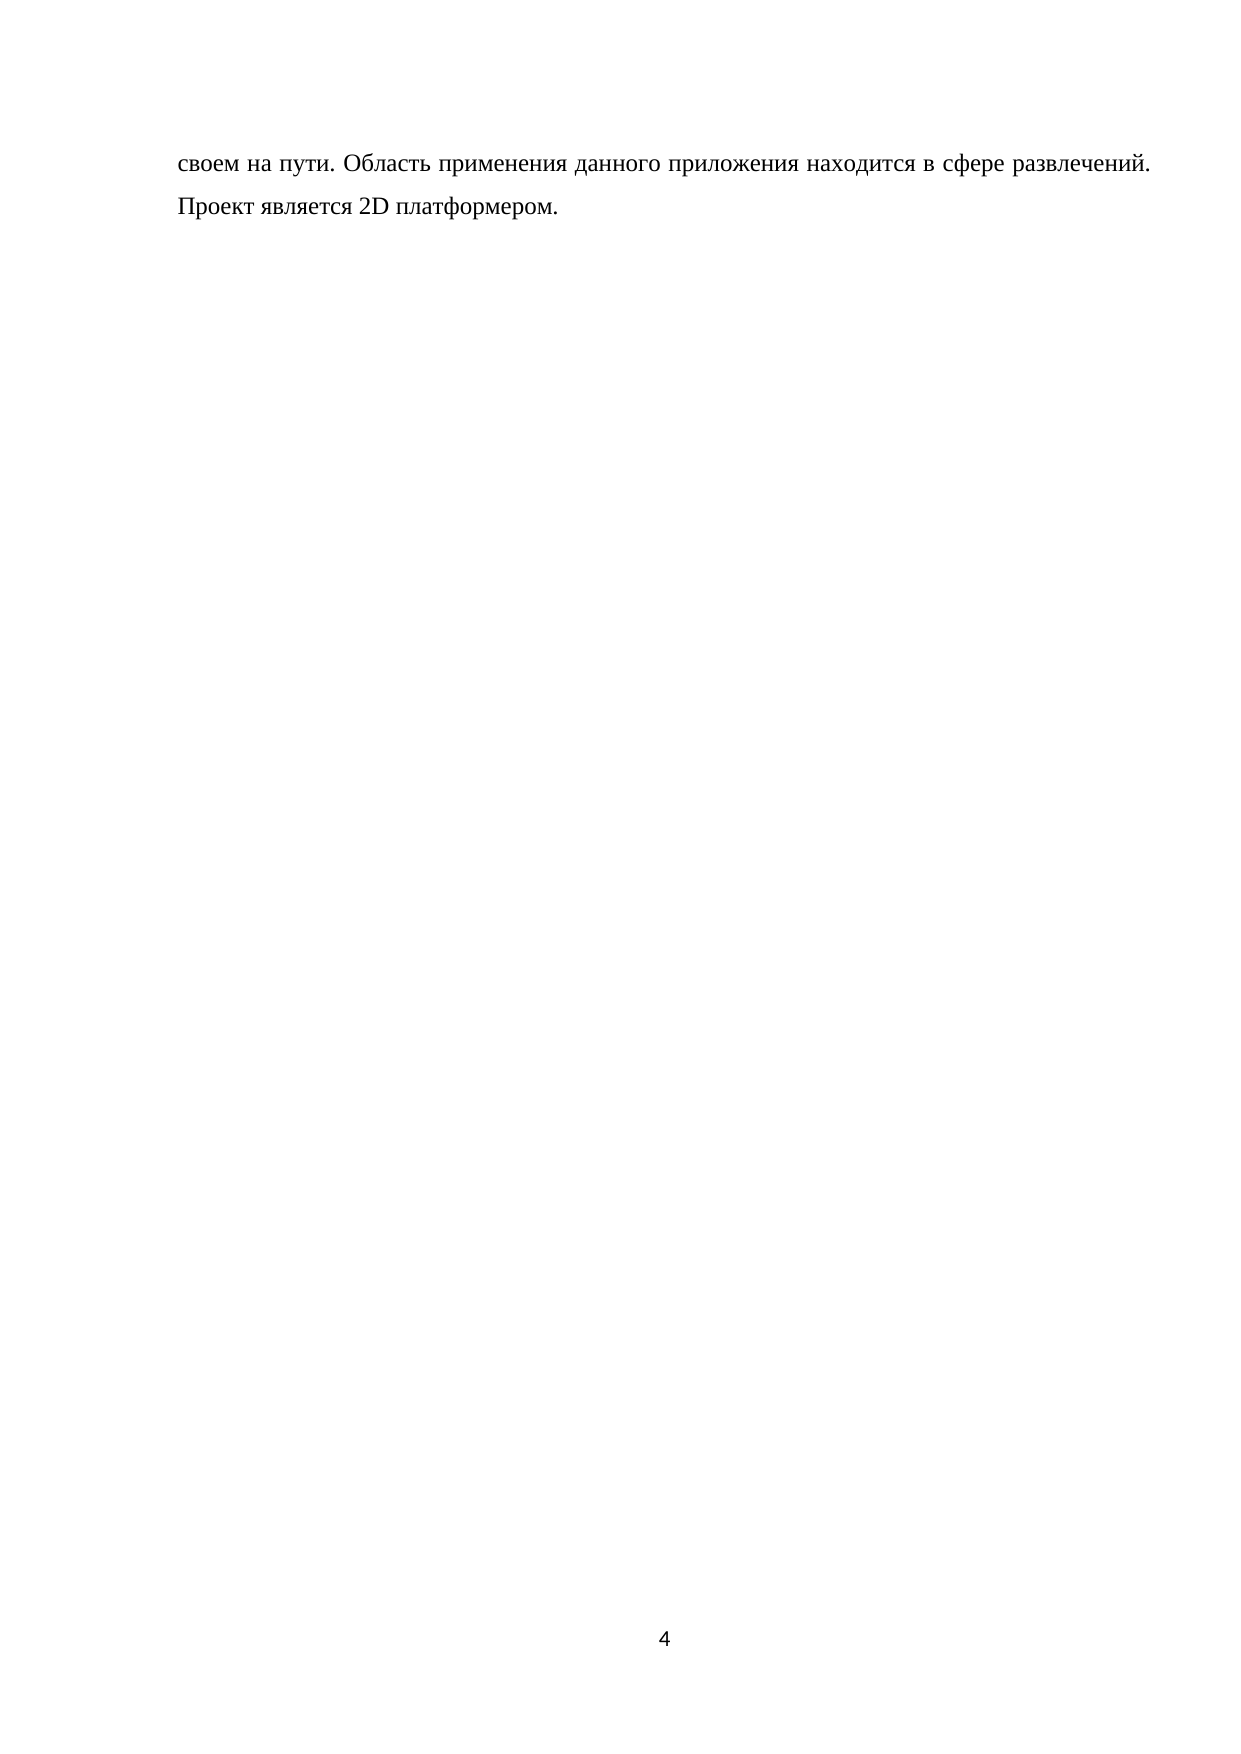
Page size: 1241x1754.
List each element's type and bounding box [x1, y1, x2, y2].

text [177, 148, 1152, 219]
